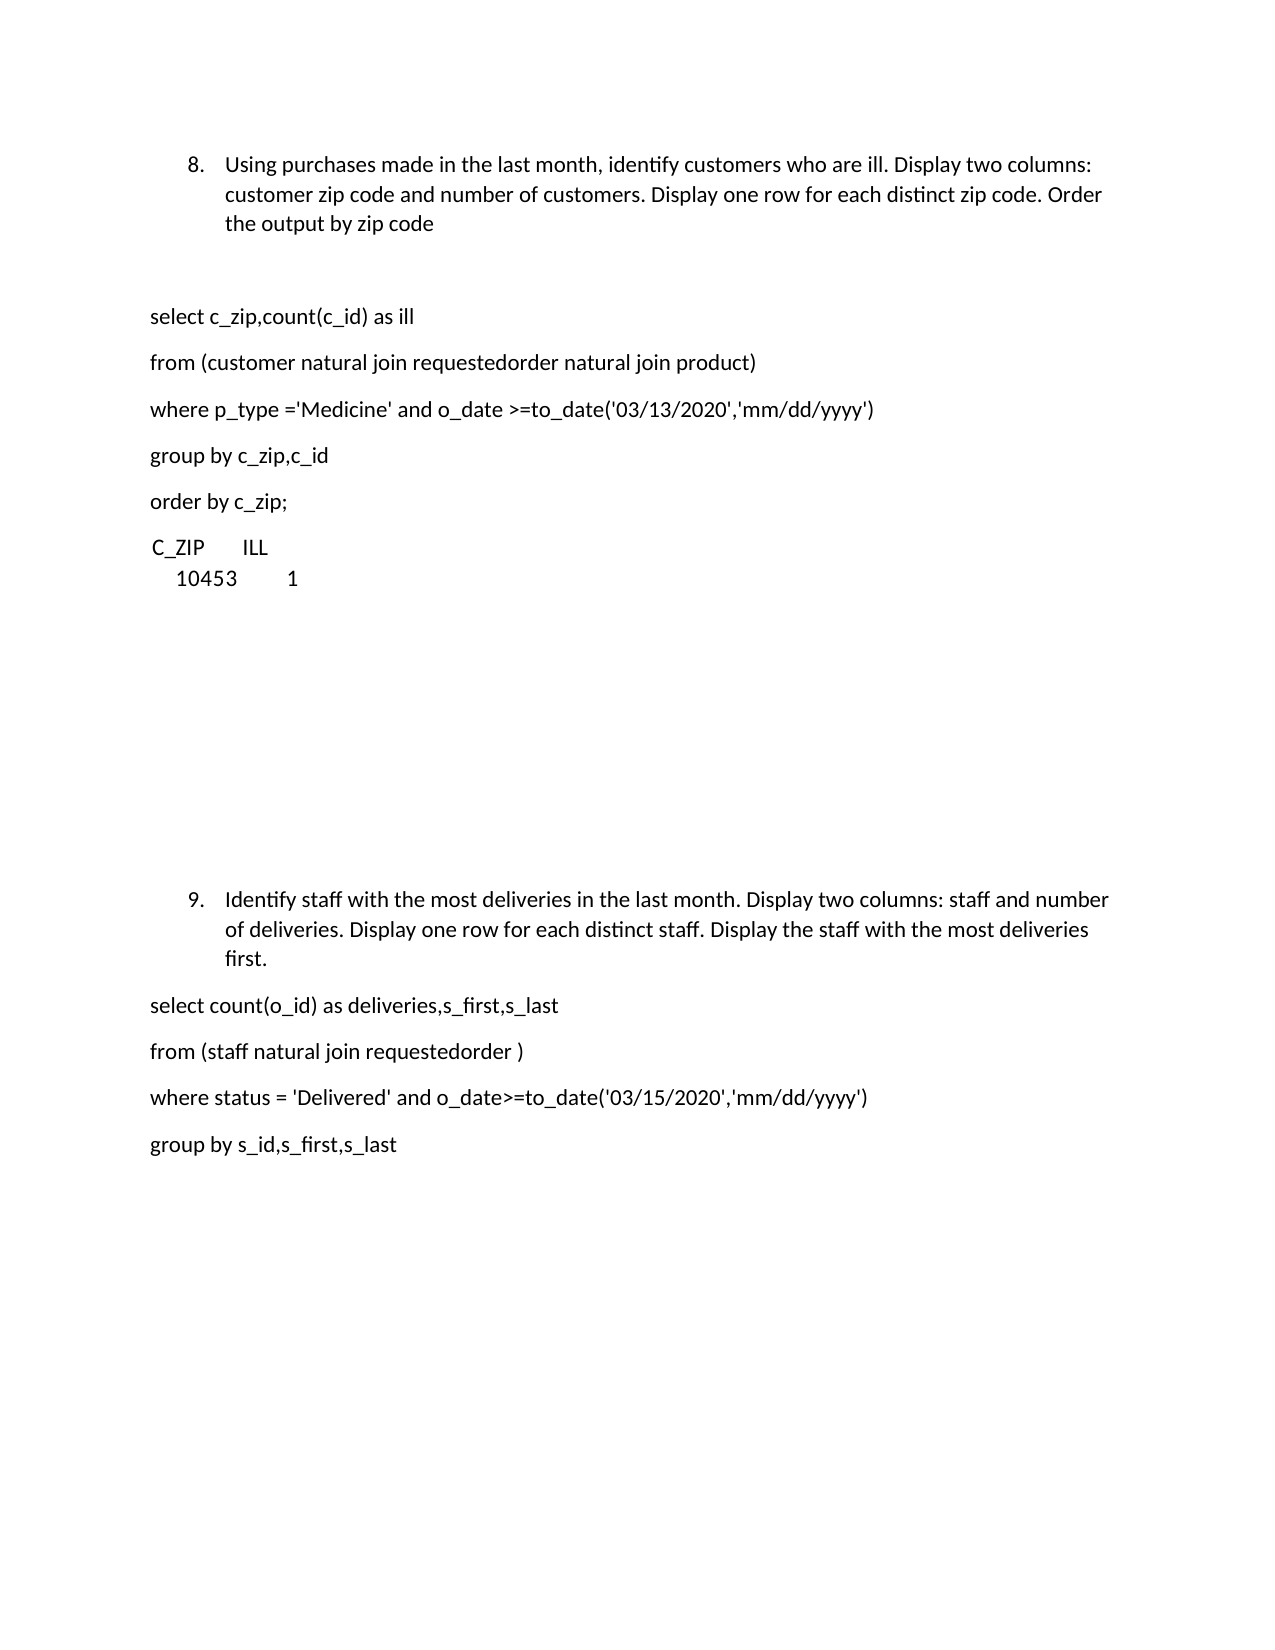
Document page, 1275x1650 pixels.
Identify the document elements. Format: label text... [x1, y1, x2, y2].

text group by s_id,s_first,s_last [150, 1130, 1125, 1158]
list Identify staff with the most deliveries in the last month. Display two columns: staff and number of deliveries. Display one row for each distinct staff. Display the staff with the most deliveries first. [187, 885, 1125, 972]
text select c_zip,count(c_id) as ill [150, 302, 1125, 330]
text order by c_zip; [150, 487, 1125, 516]
list Using purchases made in the last month, identify customers who are ill. Display two columns: customer zip code and number of customers. Display one row for each distinct zip code. Order the output by zip code [187, 150, 1125, 237]
text group by c_zip,c_id [150, 441, 1125, 469]
text where p_type ='Medicine' and o_date >=to_date('03/13/2020','mm/dd/yyyy') [150, 395, 1125, 423]
text from (staff natural join requestedorder ) [150, 1037, 1125, 1065]
text from (customer natural join requestedorder natural join product) [150, 348, 1125, 376]
text select count(o_id) as deliveries,s_first,s_last [150, 991, 1125, 1019]
text where status = 'Delivered' and o_date>=to_date('03/15/2020','mm/dd/yyyy') [150, 1083, 1125, 1111]
